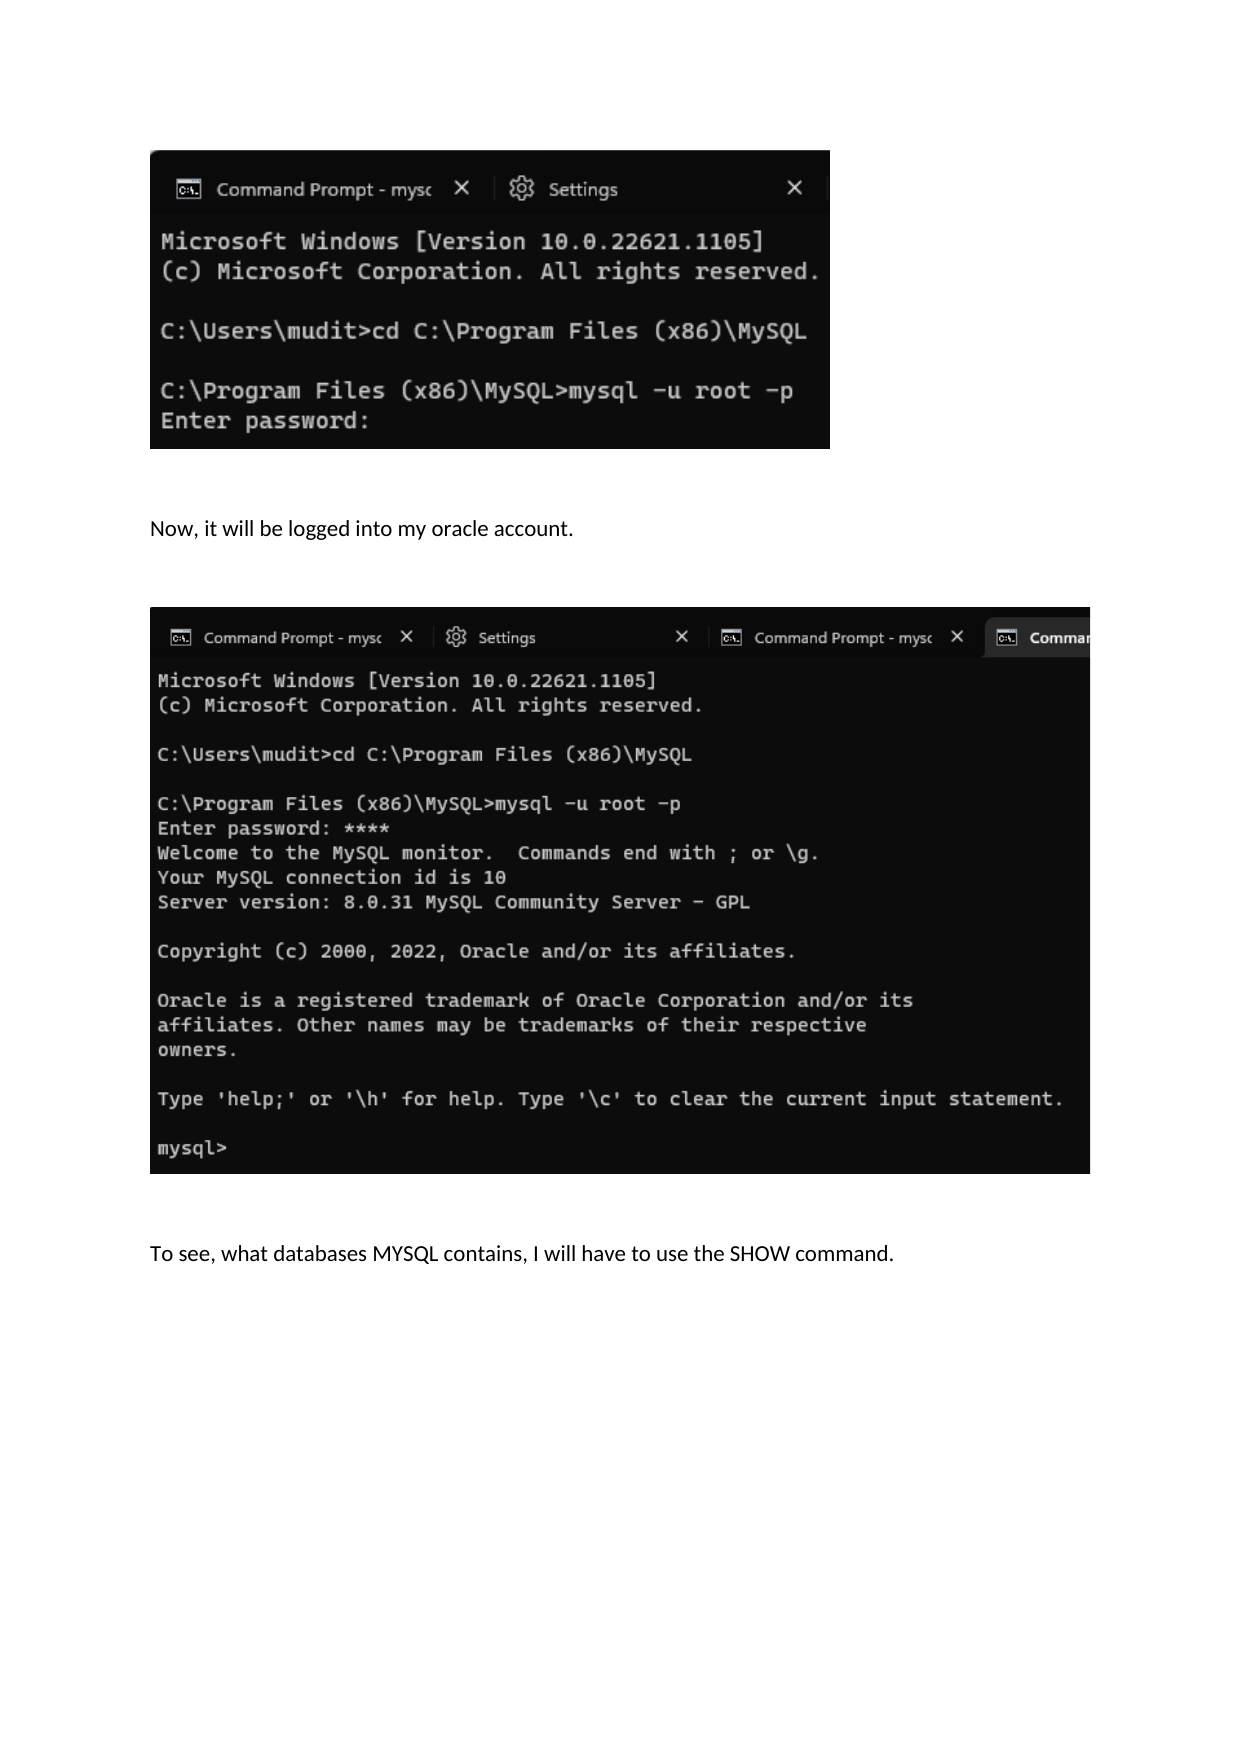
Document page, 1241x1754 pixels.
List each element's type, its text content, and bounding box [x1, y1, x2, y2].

picture [150, 150, 830, 449]
text To see, what databases MYSQL contains, I will have to use the SHOW command. [150, 1239, 1090, 1267]
text Now, it will be logged into my oracle account. [150, 514, 1090, 542]
picture [150, 607, 1091, 1174]
